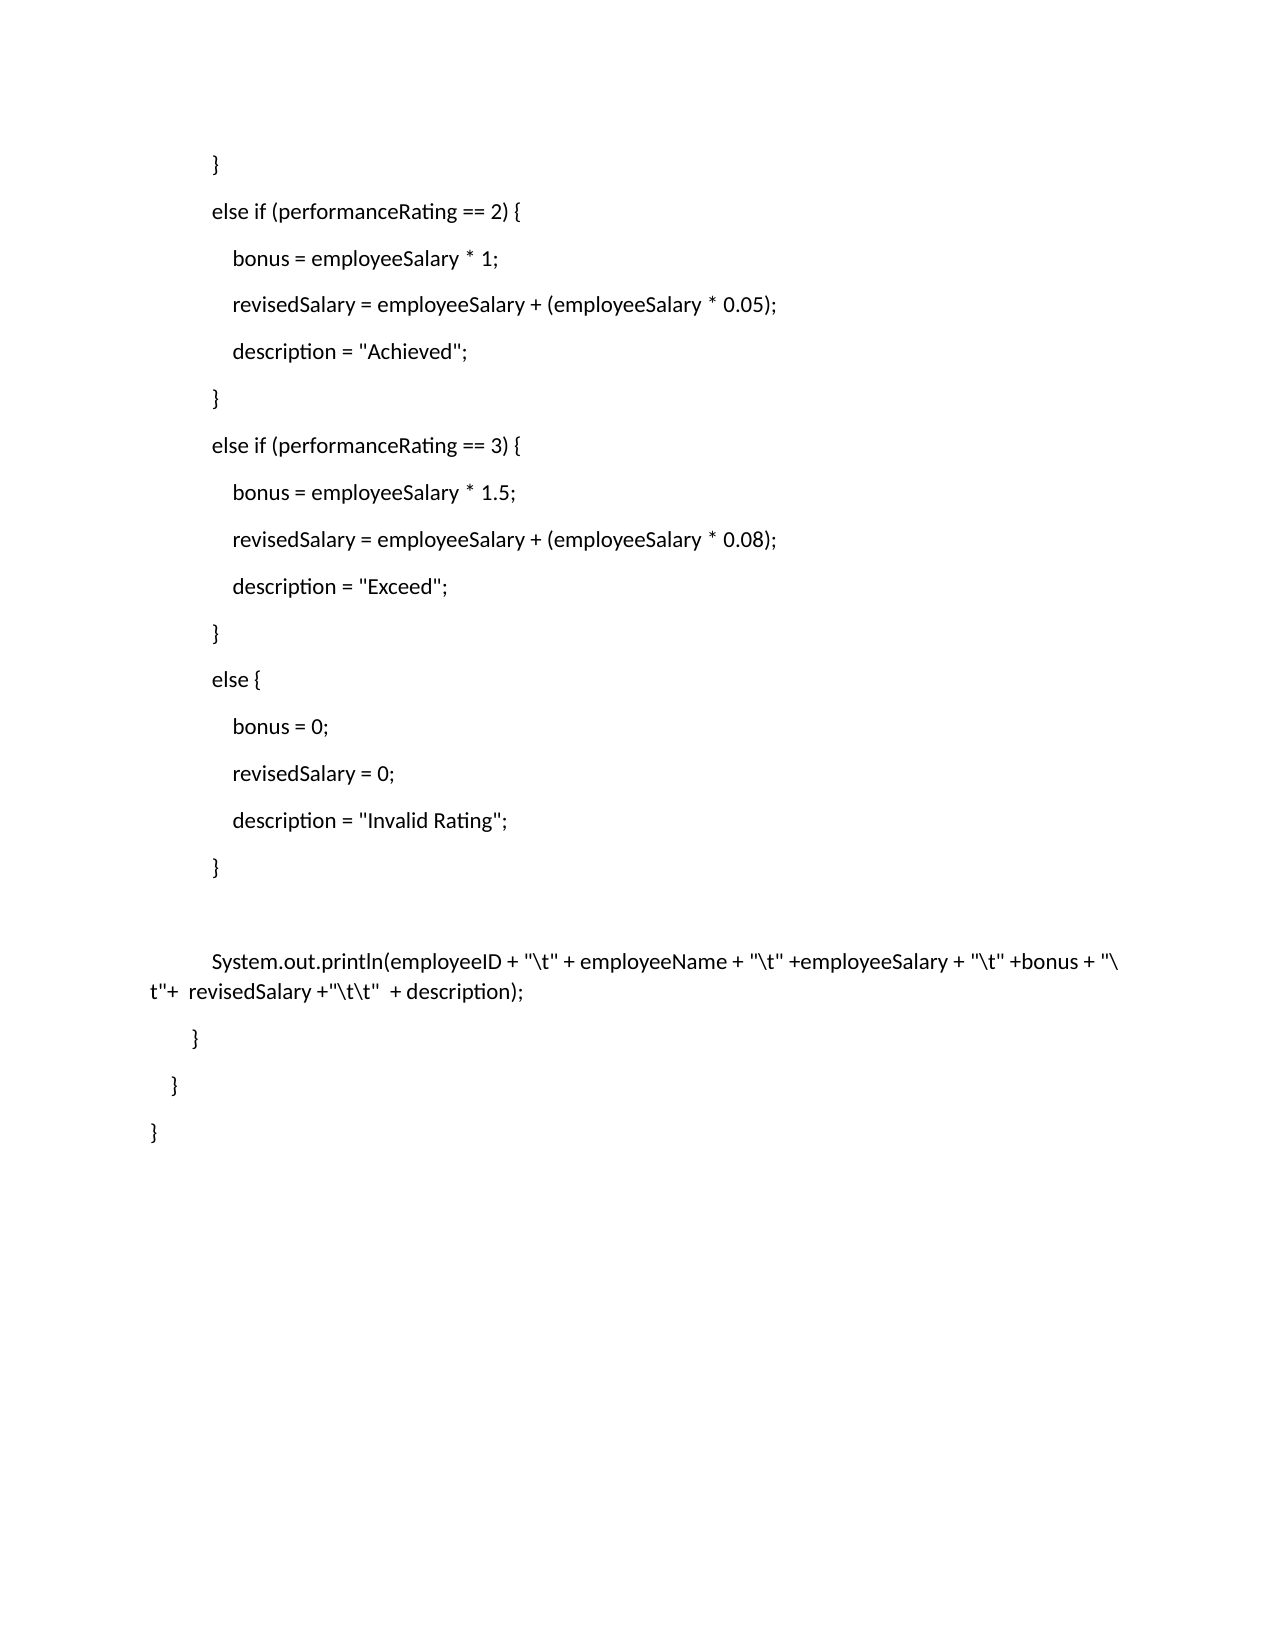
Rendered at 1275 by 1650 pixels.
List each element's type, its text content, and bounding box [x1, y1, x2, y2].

text description = "Exceed"; [150, 572, 1125, 600]
text description = "Invalid Rating"; [150, 806, 1125, 834]
text } [150, 1118, 1125, 1146]
text } [150, 853, 1125, 881]
text else if (performanceRating == 3) { [150, 431, 1125, 459]
text bonus = 0; [150, 712, 1125, 741]
text } [150, 619, 1125, 647]
text System.out.println(employeeID + "\t" + employeeName + "\t" +employeeSalary + "\t" +bonus + "\t"+ revisedSalary +"\t\t" + description); [150, 947, 1125, 1005]
text } [150, 1024, 1125, 1052]
text else { [150, 666, 1125, 694]
text } [150, 384, 1125, 412]
text } [150, 1071, 1125, 1099]
text else if (performanceRating == 2) { [150, 197, 1125, 225]
text revisedSalary = employeeSalary + (employeeSalary * 0.05); [150, 291, 1125, 319]
text revisedSalary = employeeSalary + (employeeSalary * 0.08); [150, 525, 1125, 553]
text revisedSalary = 0; [150, 759, 1125, 787]
text bonus = employeeSalary * 1.5; [150, 478, 1125, 506]
text bonus = employeeSalary * 1; [150, 244, 1125, 272]
text } [150, 150, 1125, 178]
text description = "Achieved"; [150, 337, 1125, 366]
